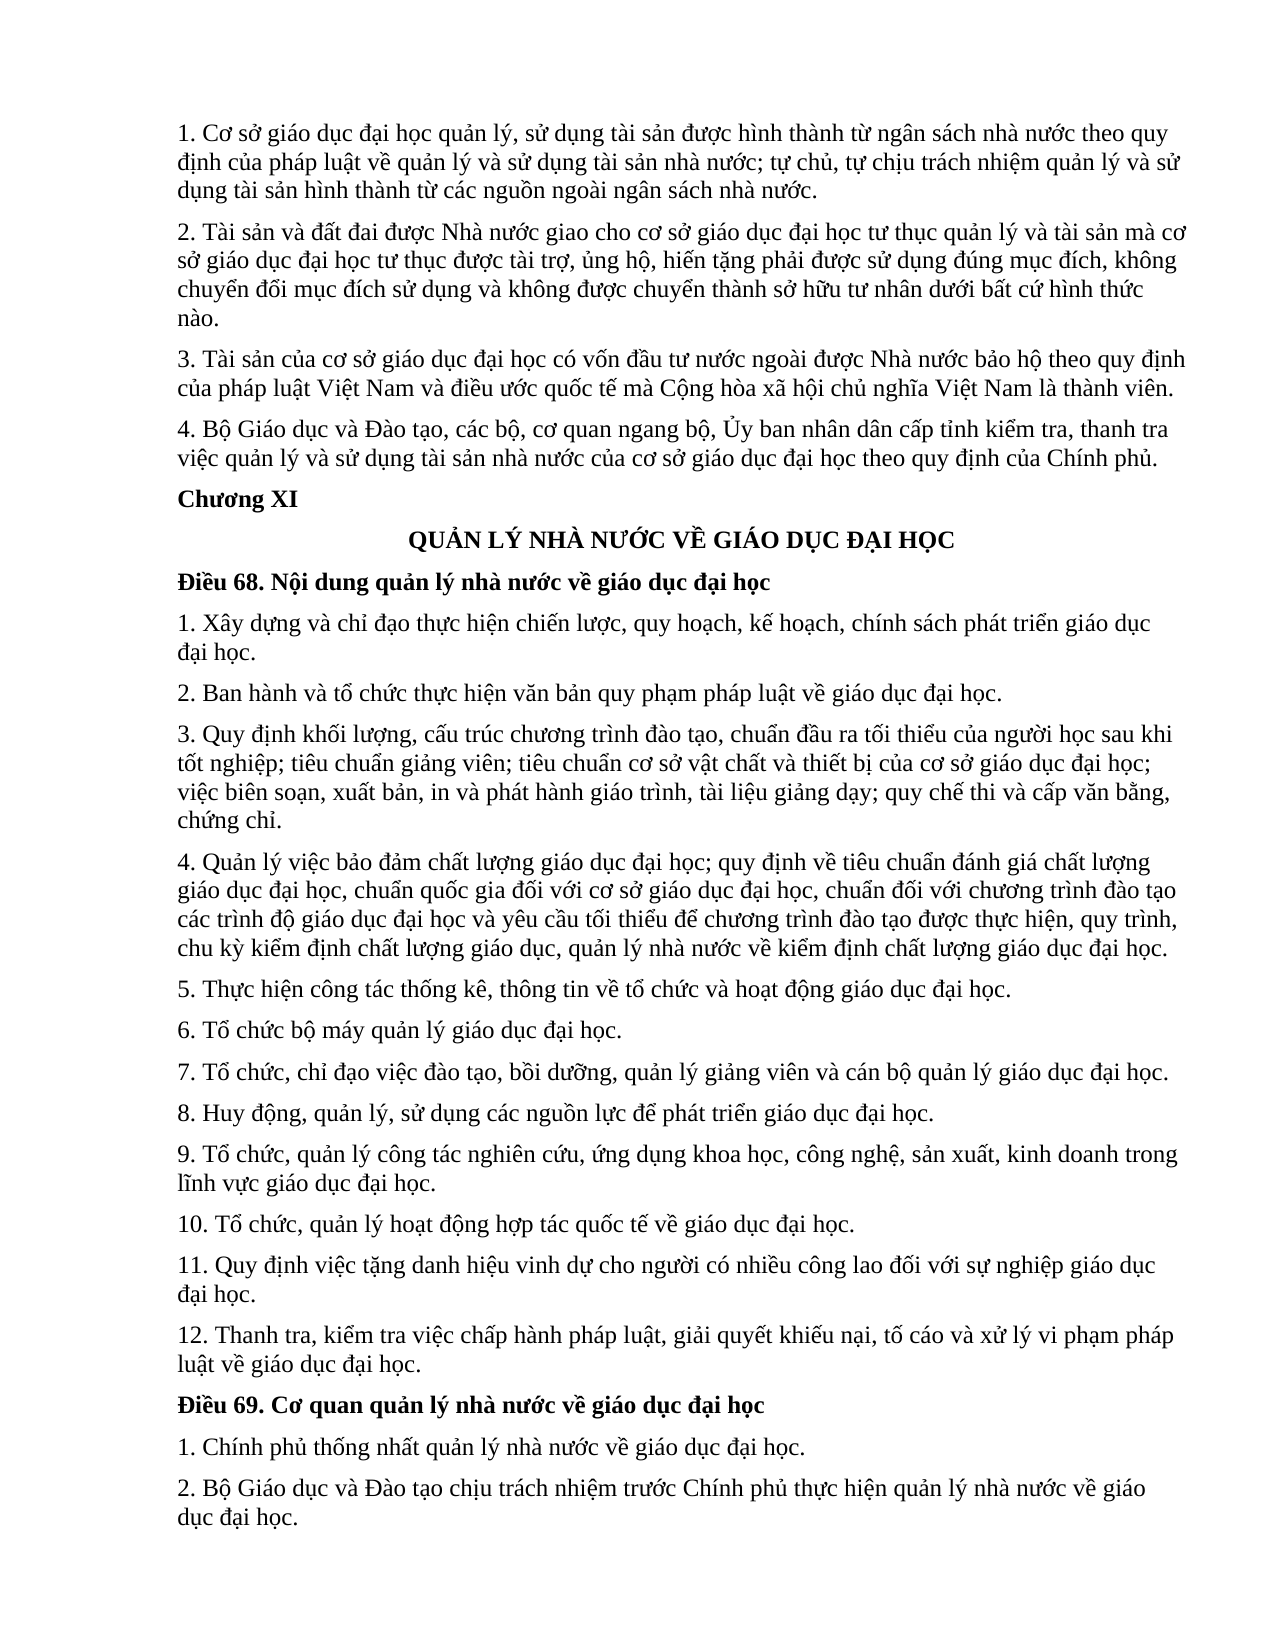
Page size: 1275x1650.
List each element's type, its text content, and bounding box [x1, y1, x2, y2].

text Chương XI [177, 484, 1186, 513]
text 1. Cơ sở giáo dục đại học quản lý, sử dụng tài sản được hình thành từ ngân sách nhà nước theo quy định của pháp luật về quản lý và sử dụng tài sản nhà nước; tự chủ, tự chịu trách nhiệm quản lý và sử dụng tài sản hình thành từ các nguồn ngoài ngân sách nhà nước. [177, 118, 1186, 204]
text 4. Quản lý việc bảo đảm chất lượng giáo dục đại học; quy định về tiêu chuẩn đánh giá chất lượng giáo dục đại học, chuẩn quốc gia đối với cơ sở giáo dục đại học, chuẩn đối với chương trình đào tạo các trình độ giáo dục đại học và yêu cầu tối thiểu để chương trình đào tạo được thực hiện, quy trình, chu kỳ kiểm định chất lượng giáo dục, quản lý nhà nước về kiểm định chất lượng giáo dục đại học. [177, 847, 1186, 962]
text 6. Tổ chức bộ máy quản lý giáo dục đại học. [177, 1016, 1186, 1044]
text 1. Chính phủ thống nhất quản lý nhà nước về giáo dục đại học. [177, 1432, 1186, 1461]
text 5. Thực hiện công tác thống kê, thông tin về tổ chức và hoạt động giáo dục đại học. [177, 974, 1186, 1003]
text 3. Tài sản của cơ sở giáo dục đại học có vốn đầu tư nước ngoài được Nhà nước bảo hộ theo quy định của pháp luật Việt Nam và điều ước quốc tế mà Cộng hòa xã hội chủ nghĩa Việt Nam là thành viên. [177, 344, 1186, 402]
text Điều 68. Nội dung quản lý nhà nước về giáo dục đại học [177, 567, 1186, 596]
text 9. Tổ chức, quản lý công tác nghiên cứu, ứng dụng khoa học, công nghệ, sản xuất, kinh doanh trong lĩnh vực giáo dục đại học. [177, 1139, 1186, 1197]
text 2. Tài sản và đất đai được Nhà nước giao cho cơ sở giáo dục đại học tư thục quản lý và tài sản mà cơ sở giáo dục đại học tư thục được tài trợ, ủng hộ, hiến tặng phải được sử dụng đúng mục đích, không chuyển đổi mục đích sử dụng và không được chuyển thành sở hữu tư nhân dưới bất cứ hình thức nào. [177, 217, 1186, 332]
text 2. Ban hành và tổ chức thực hiện văn bản quy phạm pháp luật về giáo dục đại học. [177, 678, 1186, 707]
text 8. Huy động, quản lý, sử dụng các nguồn lực để phát triển giáo dục đại học. [177, 1098, 1186, 1127]
text 2. Bộ Giáo dục và Đào tạo chịu trách nhiệm trước Chính phủ thực hiện quản lý nhà nước về giáo dục đại học. [177, 1473, 1186, 1531]
text Điều 69. Cơ quan quản lý nhà nước về giáo dục đại học [177, 1391, 1186, 1419]
text 1. Xây dựng và chỉ đạo thực hiện chiến lược, quy hoạch, kế hoạch, chính sách phát triển giáo dục đại học. [177, 608, 1186, 666]
text 4. Bộ Giáo dục và Đào tạo, các bộ, cơ quan ngang bộ, Ủy ban nhân dân cấp tỉnh kiểm tra, thanh tra việc quản lý và sử dụng tài sản nhà nước của cơ sở giáo dục đại học theo quy định của Chính phủ. [177, 414, 1186, 472]
text 12. Thanh tra, kiểm tra việc chấp hành pháp luật, giải quyết khiếu nại, tố cáo và xử lý vi phạm pháp luật về giáo dục đại học. [177, 1321, 1186, 1378]
text 7. Tổ chức, chỉ đạo việc đào tạo, bồi dưỡng, quản lý giảng viên và cán bộ quản lý giáo dục đại học. [177, 1057, 1186, 1086]
text 3. Quy định khối lượng, cấu trúc chương trình đào tạo, chuẩn đầu ra tối thiểu của người học sau khi tốt nghiệp; tiêu chuẩn giảng viên; tiêu chuẩn cơ sở vật chất và thiết bị của cơ sở giáo dục đại học; việc biên soạn, xuất bản, in và phát hành giáo trình, tài liệu giảng dạy; quy chế thi và cấp văn bằng, chứng chỉ. [177, 719, 1186, 834]
text 11. Quy định việc tặng danh hiệu vinh dự cho người có nhiều công lao đối với sự nghiệp giáo dục đại học. [177, 1251, 1186, 1308]
text 10. Tổ chức, quản lý hoạt động hợp tác quốc tế về giáo dục đại học. [177, 1209, 1186, 1238]
text QUẢN LÝ NHÀ NƯỚC VỀ GIÁO DỤC ĐẠI HỌC [177, 526, 1186, 554]
